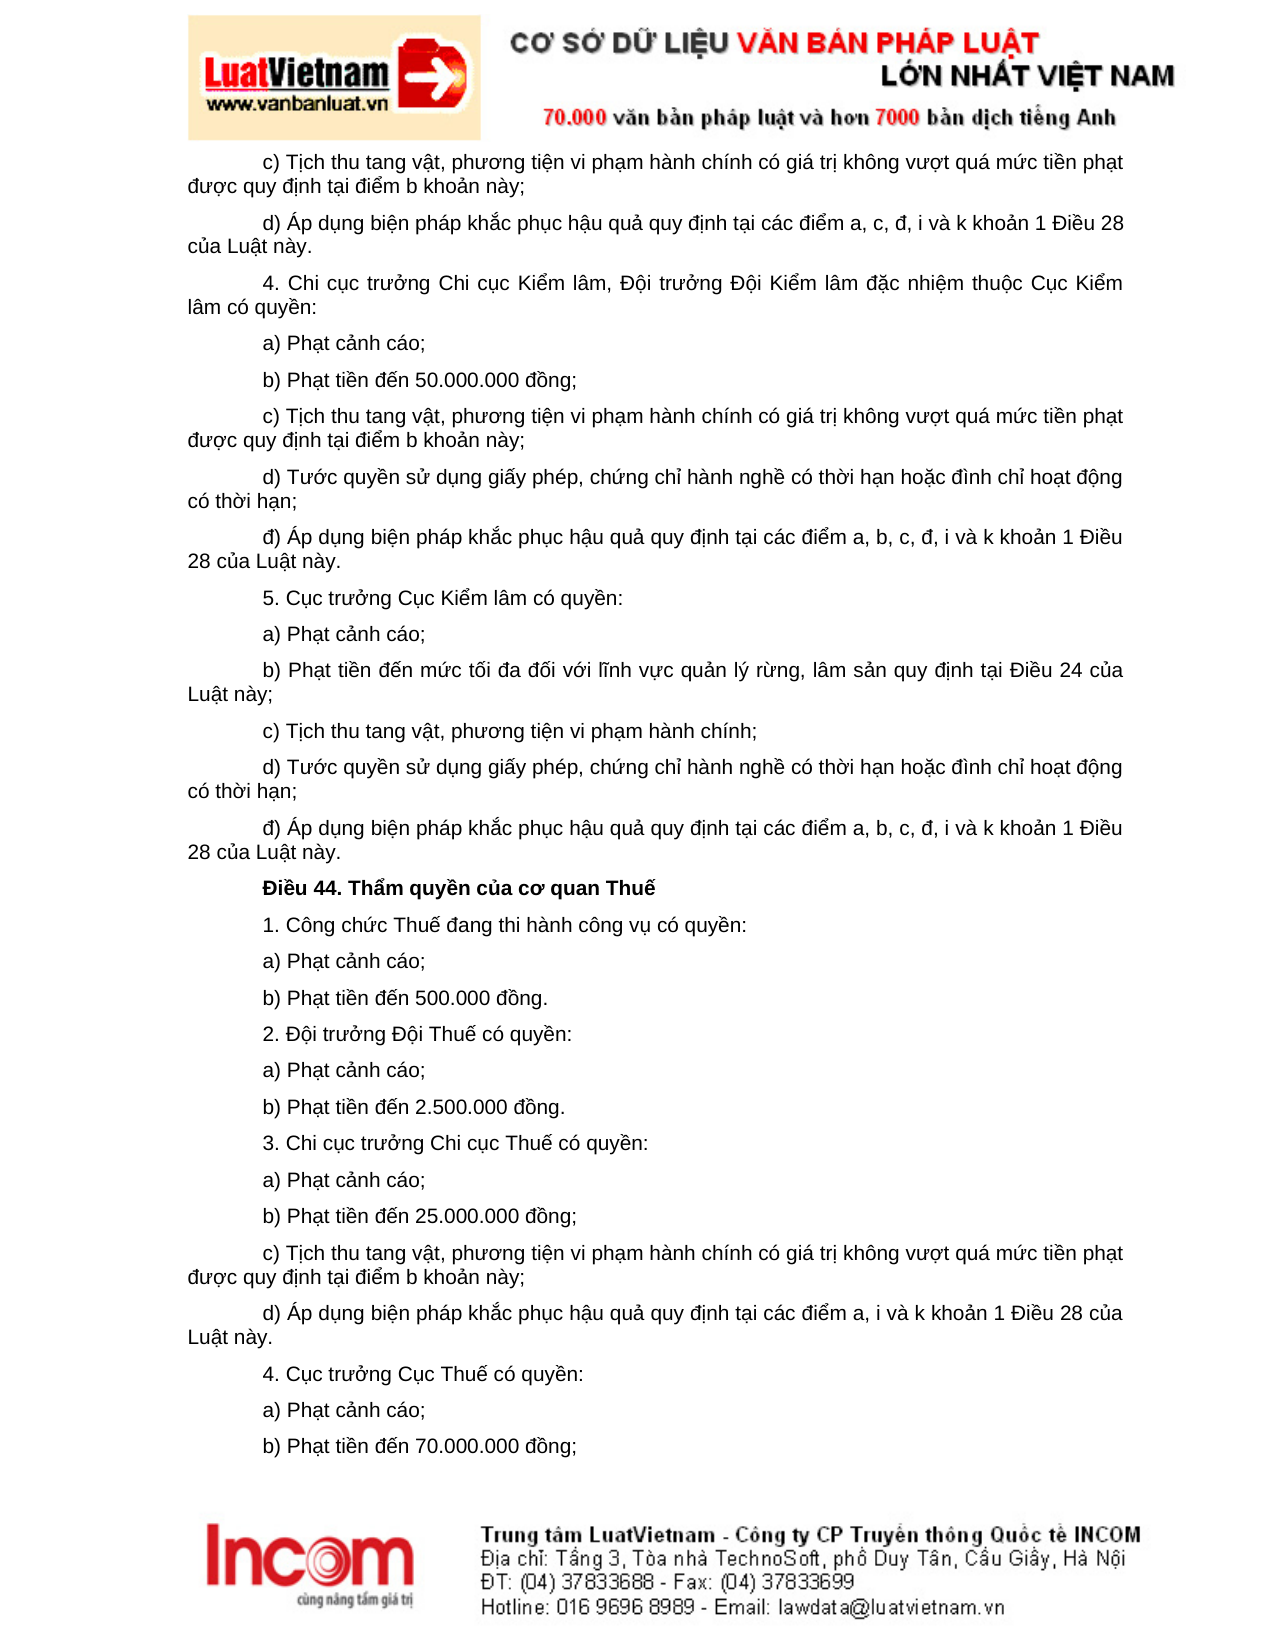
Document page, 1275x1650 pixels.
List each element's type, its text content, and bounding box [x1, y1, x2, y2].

text 4. Cục trưởng Cục Thuế có quyền: [187, 1361, 1125, 1385]
text đ) Áp dụng biện pháp khắc phục hậu quả quy định tại các điểm a, b, c, đ, i và k khoản 1 Điều 28 của Luật này. [187, 525, 1125, 573]
text a) Phạt cảnh cáo; [187, 331, 1125, 355]
picture [187, 1500, 1151, 1635]
text c) Tịch thu tang vật, phương tiện vi phạm hành chính; [187, 719, 1125, 743]
picture [187, 14, 1186, 142]
text d) Tước quyền sử dụng giấy phép, chứng chỉ hành nghề có thời hạn hoặc đình chỉ hoạt động có thời hạn; [187, 464, 1125, 512]
text a) Phạt cảnh cáo; [187, 949, 1125, 973]
text a) Phạt cảnh cáo; [187, 1058, 1125, 1082]
text b) Phạt tiền đến mức tối đa đối với lĩnh vực quản lý rừng, lâm sản quy định tại Điều 24 của Luật này; [187, 658, 1125, 706]
text d) Áp dụng biện pháp khắc phục hậu quả quy định tại các điểm a, i và k khoản 1 Điều 28 của Luật này. [187, 1301, 1125, 1349]
text b) Phạt tiền đến 70.000.000 đồng; [187, 1434, 1125, 1458]
text 3. Chi cục trưởng Chi cục Thuế có quyền: [187, 1131, 1125, 1155]
text c) Tịch thu tang vật, phương tiện vi phạm hành chính có giá trị không vượt quá mức tiền phạt được quy định tại điểm b khoản này; [187, 404, 1125, 452]
text b) Phạt tiền đến 50.000.000 đồng; [187, 368, 1125, 392]
text d) Tước quyền sử dụng giấy phép, chứng chỉ hành nghề có thời hạn hoặc đình chỉ hoạt động có thời hạn; [187, 755, 1125, 803]
text b) Phạt tiền đến 25.000.000 đồng; [187, 1204, 1125, 1228]
text a) Phạt cảnh cáo; [187, 1398, 1125, 1422]
text 1. Công chức Thuế đang thi hành công vụ có quyền: [187, 912, 1125, 936]
text c) Tịch thu tang vật, phương tiện vi phạm hành chính có giá trị không vượt quá mức tiền phạt được quy định tại điểm b khoản này; [187, 1241, 1125, 1288]
text b) Phạt tiền đến 2.500.000 đồng. [187, 1095, 1125, 1119]
text 2. Đội trưởng Đội Thuế có quyền: [187, 1022, 1125, 1046]
text d) Áp dụng biện pháp khắc phục hậu quả quy định tại các điểm a, c, đ, i và k khoản 1 Điều 28 của Luật này. [187, 210, 1125, 258]
text c) Tịch thu tang vật, phương tiện vi phạm hành chính có giá trị không vượt quá mức tiền phạt được quy định tại điểm b khoản này; [187, 150, 1125, 198]
text a) Phạt cảnh cáo; [187, 1168, 1125, 1192]
text 5. Cục trưởng Cục Kiểm lâm có quyền: [187, 585, 1125, 609]
text 4. Chi cục trưởng Chi cục Kiểm lâm, Đội trưởng Đội Kiểm lâm đặc nhiệm thuộc Cục Kiểm lâm có quyền: [187, 271, 1125, 319]
text đ) Áp dụng biện pháp khắc phục hậu quả quy định tại các điểm a, b, c, đ, i và k khoản 1 Điều 28 của Luật này. [187, 816, 1125, 863]
text b) Phạt tiền đến 500.000 đồng. [187, 985, 1125, 1009]
subtitle Điều 44. Thẩm quyền của cơ quan Thuế [187, 876, 1125, 900]
text a) Phạt cảnh cáo; [187, 622, 1125, 646]
